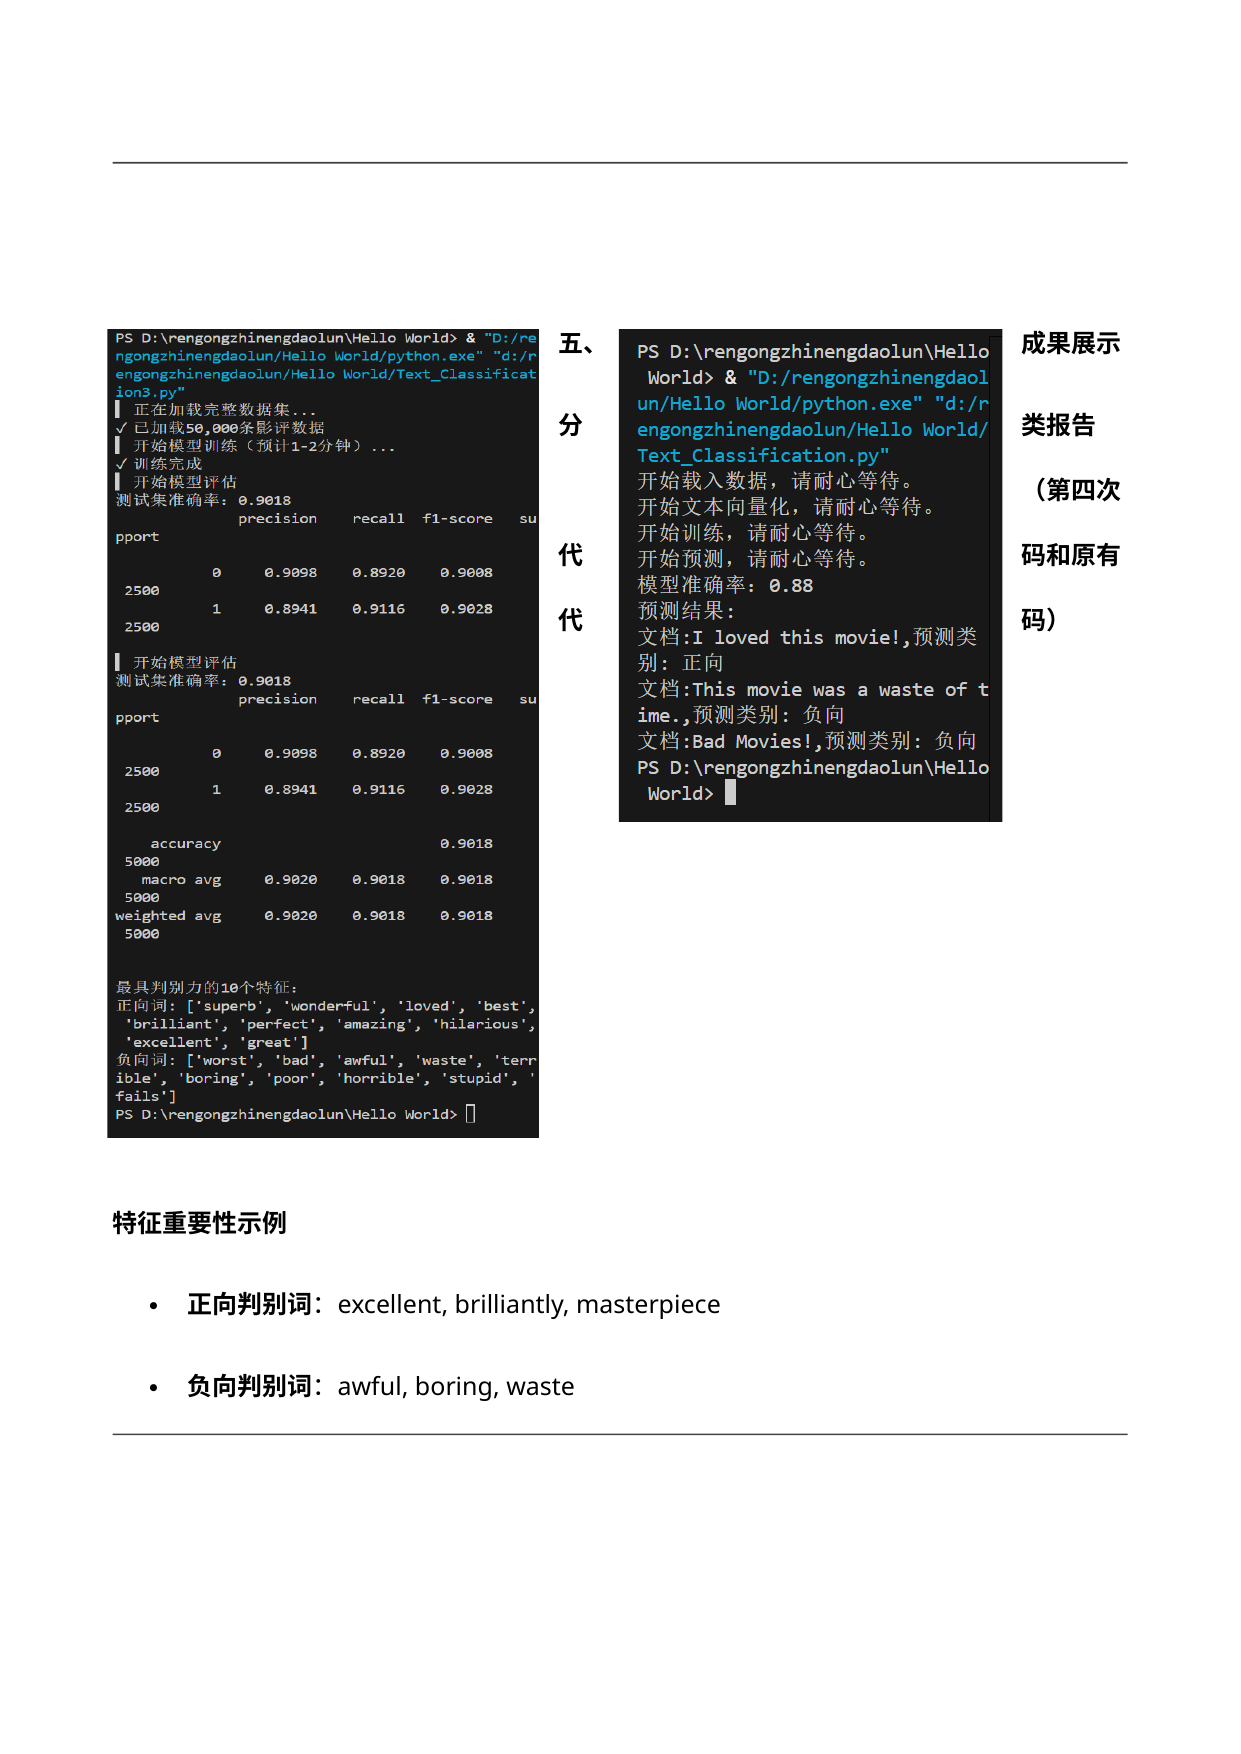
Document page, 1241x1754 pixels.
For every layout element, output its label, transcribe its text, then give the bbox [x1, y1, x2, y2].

list 正向判别词：excellent, brilliantly, masterpiece [150, 1270, 1128, 1335]
picture [618, 329, 1003, 820]
list 负向判别词：awful, boring, waste [150, 1352, 1128, 1417]
text 分类报告（第四次代码和原有代码） [539, 391, 618, 651]
picture [107, 329, 539, 1138]
text 特征重要性示例 [112, 1189, 1128, 1254]
text 五、成果展示 [112, 309, 1128, 374]
text 分类报告（第四次代码和原有代码） [1003, 391, 1128, 651]
